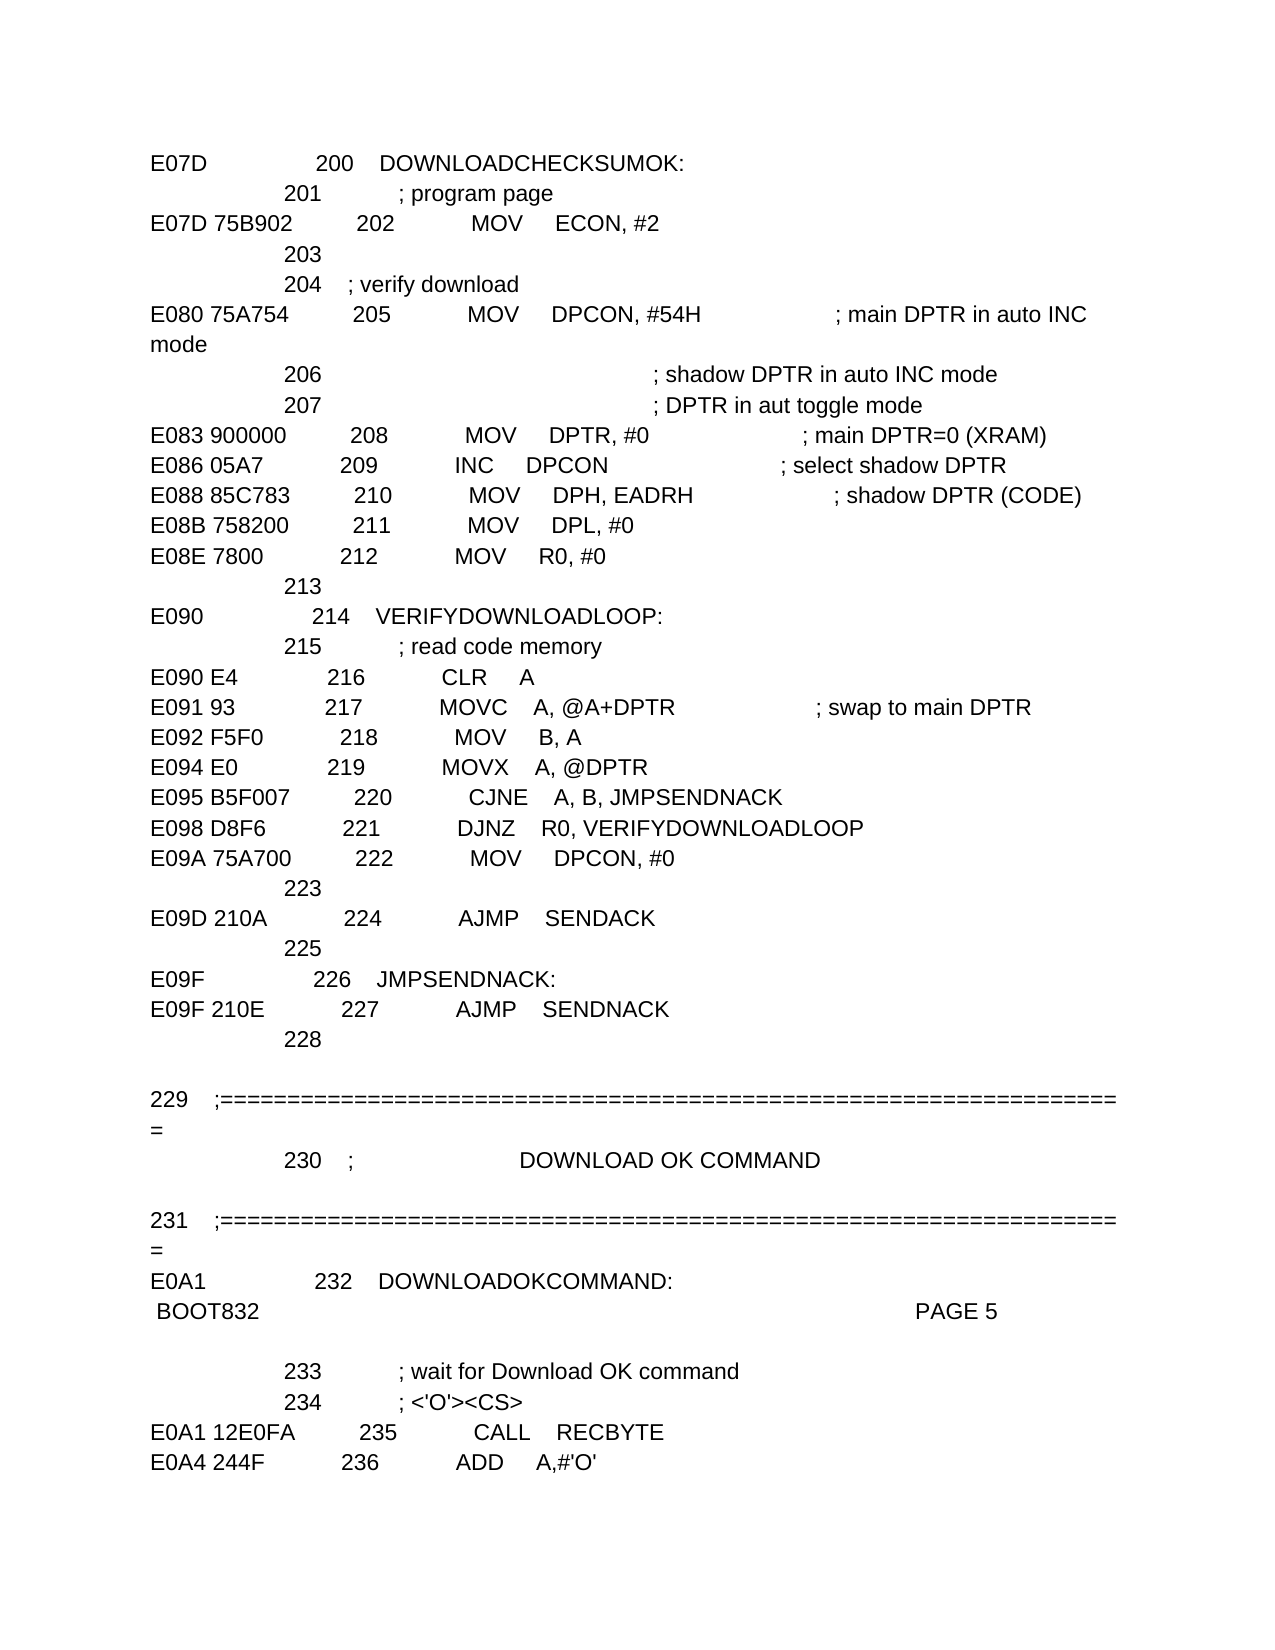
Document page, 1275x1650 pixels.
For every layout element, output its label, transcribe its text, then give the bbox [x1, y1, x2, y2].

text E0A1 232 DOWNLOADOKCOMMAND: [150, 1268, 1125, 1294]
text E09F 226 JMPSENDNACK: [150, 966, 1125, 992]
text 204 ; verify download [150, 271, 1125, 297]
text E09A 75A700 222 MOV DPCON, #0 [150, 845, 1125, 871]
text E091 93 217 MOVC A, @A+DPTR ; swap to main DPTR [150, 694, 1125, 720]
text E086 05A7 209 INC DPCON ; select shadow DPTR [150, 452, 1125, 478]
text 228 [150, 1026, 1125, 1052]
text E098 D8F6 221 DJNZ R0, VERIFYDOWNLOADLOOP [150, 814, 1125, 841]
text E088 85C783 210 MOV DPH, EADRH ; shadow DPTR (CODE) [150, 482, 1125, 509]
text 234 ; <'O'><CS> [150, 1388, 1125, 1415]
text E083 900000 208 MOV DPTR, #0 ; main DPTR=0 (XRAM) [150, 422, 1125, 448]
text E095 B5F007 220 CJNE A, B, JMPSENDNACK [150, 784, 1125, 811]
text 231 ;==================================================================== [150, 1177, 1125, 1264]
text 203 [150, 241, 1125, 267]
text 206 ; shadow DPTR in auto INC mode [150, 361, 1125, 388]
text E0A4 244F 236 ADD A,#'O' [150, 1449, 1125, 1475]
text E09F 210E 227 AJMP SENDNACK [150, 996, 1125, 1022]
text E07D 75B902 202 MOV ECON, #2 [150, 210, 1125, 237]
text E09D 210A 224 AJMP SENDACK [150, 905, 1125, 932]
text E08B 758200 211 MOV DPL, #0 [150, 512, 1125, 539]
text 201 ; program page [150, 180, 1125, 207]
text 233 ; wait for Download OK command [150, 1358, 1125, 1385]
text 223 [150, 875, 1125, 901]
text 207 ; DPTR in aut toggle mode [150, 392, 1125, 418]
text E090 E4 216 CLR A [150, 663, 1125, 690]
text 225 [150, 935, 1125, 962]
text 213 [150, 573, 1125, 599]
text BOOT832 PAGE 5 [150, 1298, 1125, 1324]
text 229 ;==================================================================== [150, 1056, 1125, 1143]
text 230 ; DOWNLOAD OK COMMAND [150, 1147, 1125, 1173]
text E08E 7800 212 MOV R0, #0 [150, 543, 1125, 569]
text E07D 200 DOWNLOADCHECKSUMOK: [150, 150, 1125, 176]
text 215 ; read code memory [150, 633, 1125, 660]
text E094 E0 219 MOVX A, @DPTR [150, 754, 1125, 781]
text E0A1 12E0FA 235 CALL RECBYTE [150, 1419, 1125, 1445]
text E090 214 VERIFYDOWNLOADLOOP: [150, 603, 1125, 629]
text E080 75A754 205 MOV DPCON, #54H ; main DPTR in auto INC mode [150, 301, 1125, 358]
text E092 F5F0 218 MOV B, A [150, 724, 1125, 750]
